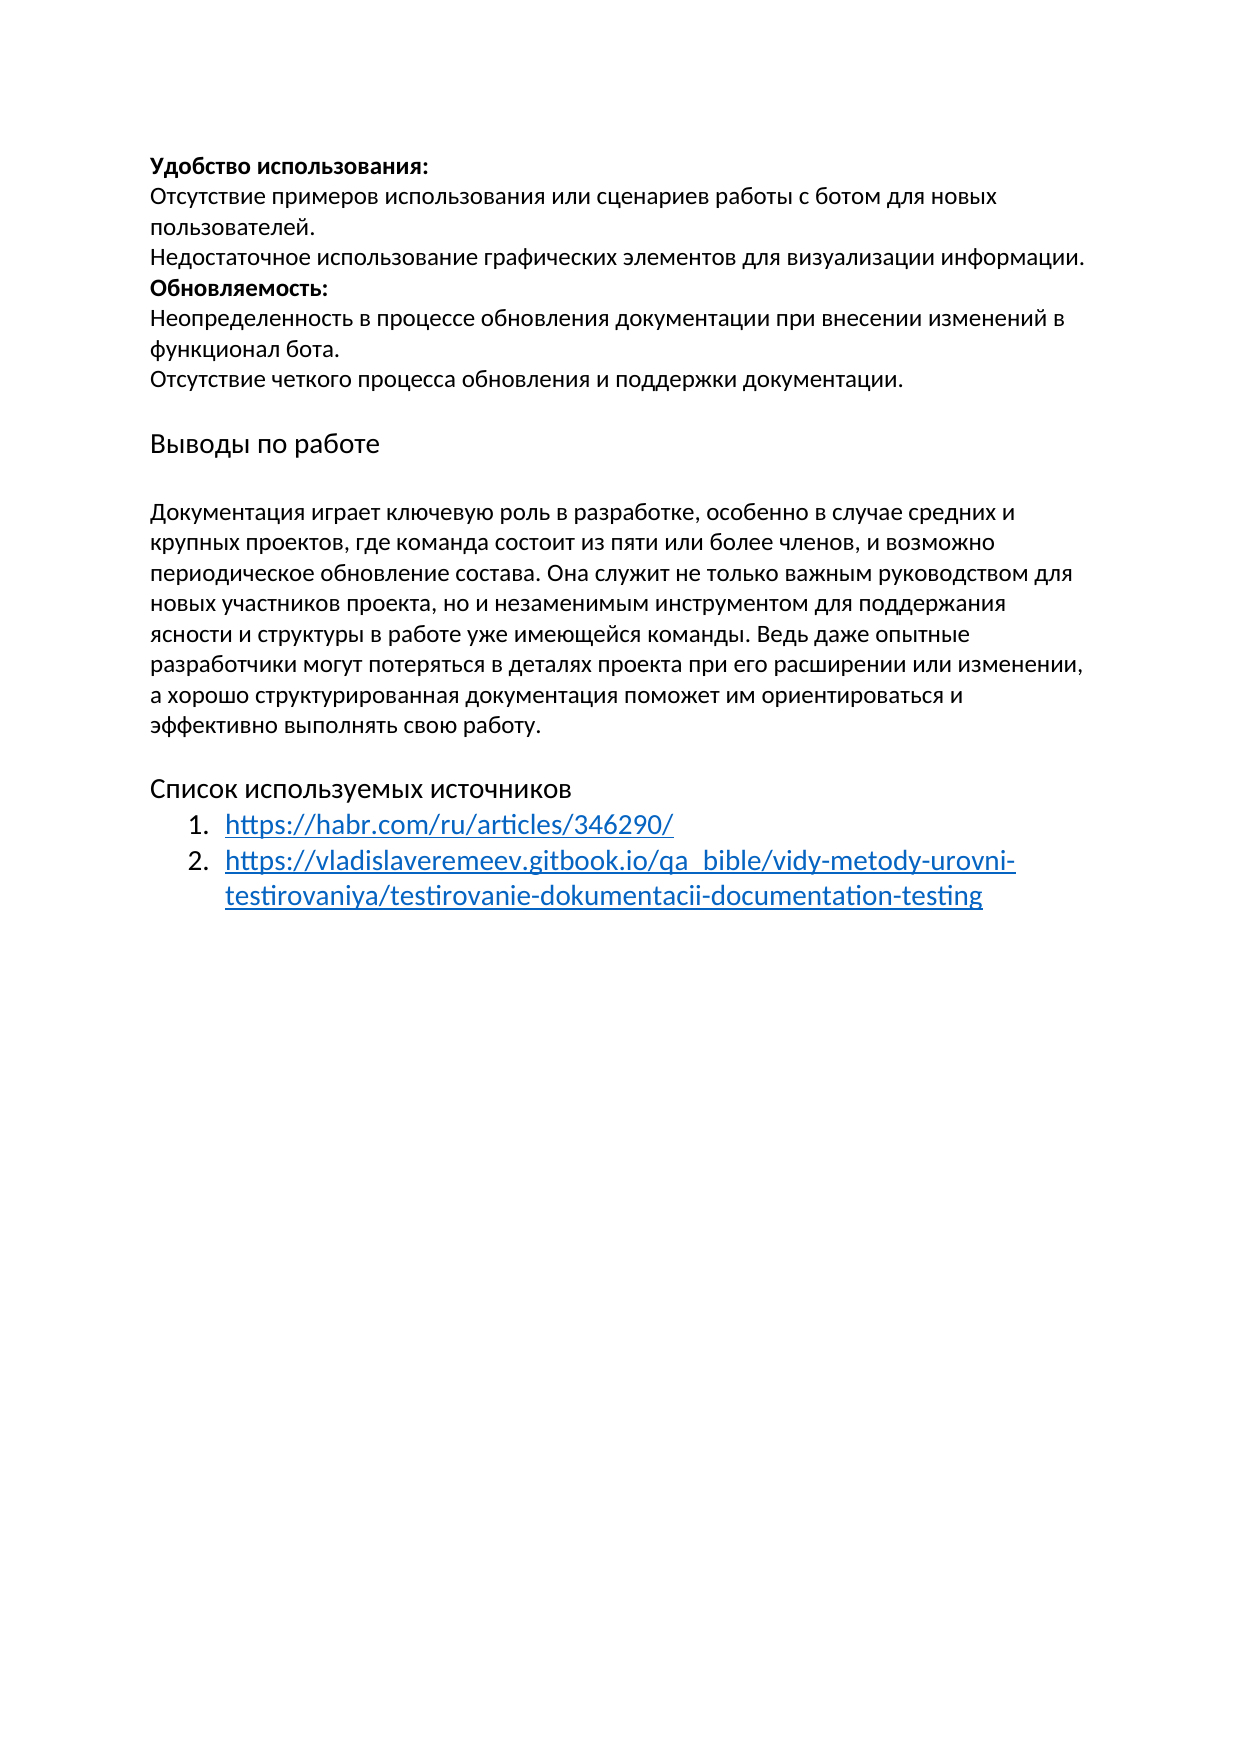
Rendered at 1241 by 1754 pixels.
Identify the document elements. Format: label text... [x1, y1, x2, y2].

text Обновляемость: [150, 272, 1090, 303]
text Удобство использования: [150, 150, 1090, 181]
list https://habr.com/ru/articles/346290/ [187, 806, 1090, 842]
list https://vladislaveremeev.gitbook.io/qa_bible/vidy-metody-urovni-testirovaniya/testirovanie-dokumentacii-documentation-testing [187, 842, 1090, 913]
text Документация играет ключевую роль в разработке, особенно в случае средних и крупных проектов, где команда состоит из пяти или более членов, и возможно периодическое обновление состава. Она служит не только важным руководством для новых участников проекта, но и незаменимым инструментом для поддержания ясности и структуры в работе уже имеющейся команды. Ведь даже опытные разработчики могут потеряться в деталях проекта при его расширении или изменении, а хорошо структурированная документация поможет им ориентироваться и эффективно выполнять свою работу. [150, 496, 1090, 740]
text Недостаточное использование графических элементов для визуализации информации. [150, 242, 1090, 272]
text Отсутствие примеров использования или сценариев работы с ботом для новых пользователей. [150, 181, 1090, 242]
text Отсутствие четкого процесса обновления и поддержки документации. [150, 364, 1090, 394]
text Выводы по работе [150, 425, 1090, 460]
text Список используемых источников [150, 771, 1090, 806]
text Неопределенность в процессе обновления документации при внесении изменений в функционал бота. [150, 303, 1090, 364]
